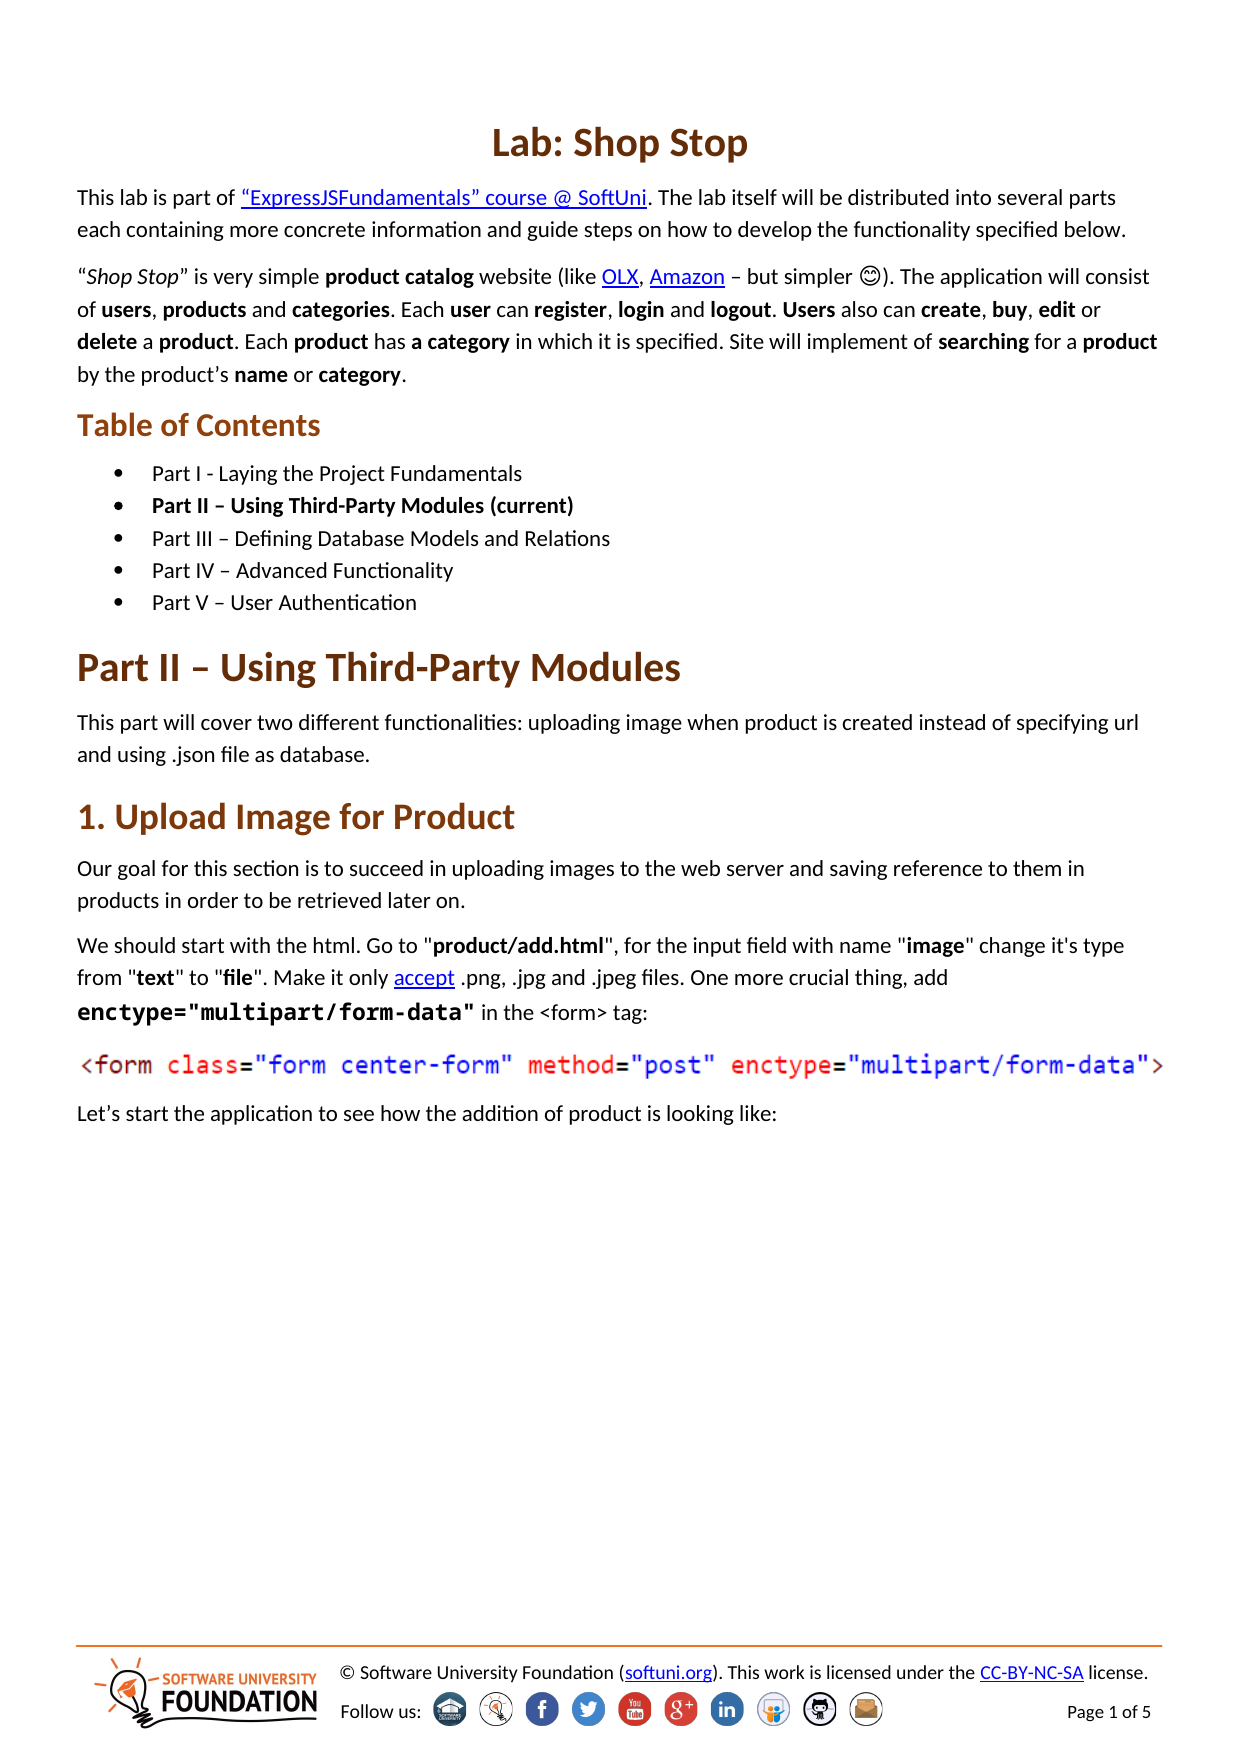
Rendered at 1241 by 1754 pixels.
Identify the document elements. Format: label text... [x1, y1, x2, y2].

list Part II – Using Third-Party Modules (current) [114, 492, 1163, 520]
subtitle Upload Image for Product [77, 793, 1163, 839]
list Part III – Defining Database Models and Relations [114, 524, 1163, 552]
subtitle Part II – Using Third-Party Modules [77, 641, 1163, 692]
list Part IV – Advanced Functionality [114, 556, 1163, 584]
picture [525, 1692, 559, 1726]
list Part I - Laying the Project Fundamentals [114, 459, 1163, 487]
text This lab is part of “ExpressJSFundamentals” course @ SoftUni. The lab itself will be distributed into several parts each containing more concrete information and guide steps on how to develop the functionality specified below. [77, 183, 1163, 243]
picture [618, 1692, 652, 1726]
list Part V – User Authentication [114, 588, 1163, 616]
picture [757, 1692, 790, 1726]
text Let’s start the application to see how the addition of product is looking like: [77, 1099, 1163, 1127]
picture [803, 1692, 837, 1726]
picture [76, 1044, 1164, 1083]
subtitle Table of Contents [77, 404, 1163, 445]
picture [93, 1656, 317, 1729]
text This part will cover two different functionalities: uploading image when product is created instead of specifying url and using .json file as database. [77, 708, 1163, 768]
subtitle Lab: Shop Stop [77, 116, 1163, 167]
picture [664, 1692, 698, 1726]
picture [479, 1692, 513, 1726]
picture [710, 1692, 744, 1726]
text We should start with the html. Go to "product/add.html", for the input field with name "image" change it's type from "text" to "file". Make it only accept .png, .jpg and .jpeg files. One more crucial thing, add enctype="multipart/form-data" in the <form> tag: [77, 931, 1163, 1027]
text Our goal for this section is to succeed in uploading images to the web server and saving reference to them in products in order to be retrieved later on. [77, 854, 1163, 914]
picture [572, 1692, 605, 1726]
text “Shop Stop” is very simple product catalog website (like OLX, Amazon – but simpler 😊). The application will consist of users, products and categories. Each user can register, login and logout. Users also can create, buy, edit or delete a product. Each product has a category in which it is specified. Site will implement of searching for a product by the product’s name or category. [77, 260, 1163, 388]
picture [433, 1692, 467, 1726]
picture [849, 1692, 883, 1726]
